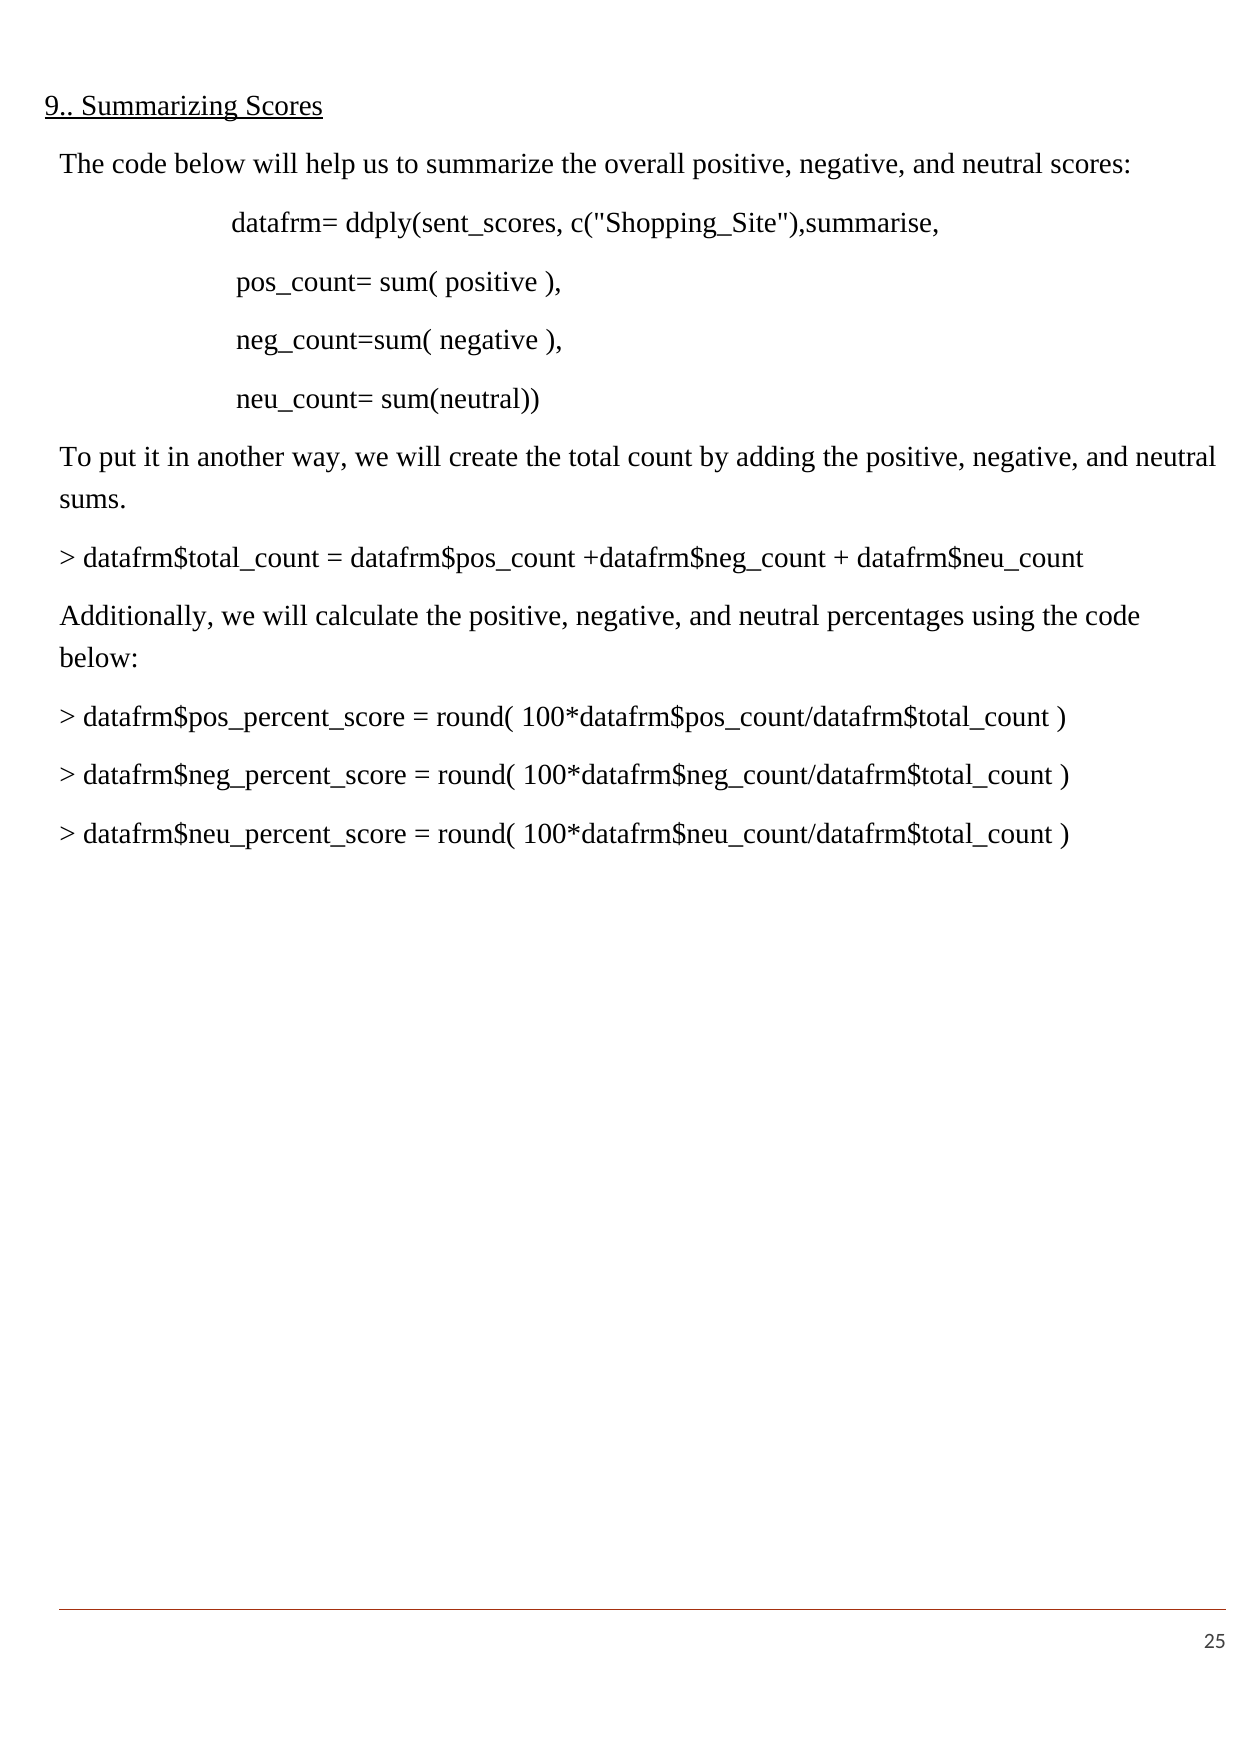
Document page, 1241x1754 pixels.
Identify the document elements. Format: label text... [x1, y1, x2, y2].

text neg_count=sum( negative ), [192, 322, 1226, 356]
text > datafrm$total_count = datafrm$pos_count +datafrm$neg_count + datafrm$neu_count [59, 540, 1226, 573]
text Additionally, we will calculate the positive, negative, and neutral percentages using the code below: [59, 598, 1226, 674]
text 9.. Summarizing Scores [44, 88, 1226, 122]
text datafrm= ddply(sent_scores, c("Shopping_Site"),summarise, [134, 205, 1226, 239]
text > datafrm$neg_percent_score = round( 100*datafrm$neg_count/datafrm$total_count ) [59, 757, 1226, 791]
text > datafrm$neu_percent_score = round( 100*datafrm$neu_count/datafrm$total_count ) [59, 816, 1226, 849]
text > datafrm$pos_percent_score = round( 100*datafrm$pos_count/datafrm$total_count ) [59, 699, 1226, 732]
text To put it in another way, we will create the total count by adding the positive, negative, and neutral sums. [59, 439, 1226, 515]
text pos_count= sum( positive ), [192, 264, 1226, 297]
text The code below will help us to summarize the overall positive, negative, and neutral scores: [59, 147, 1226, 180]
text neu_count= sum(neutral)) [192, 381, 1226, 414]
